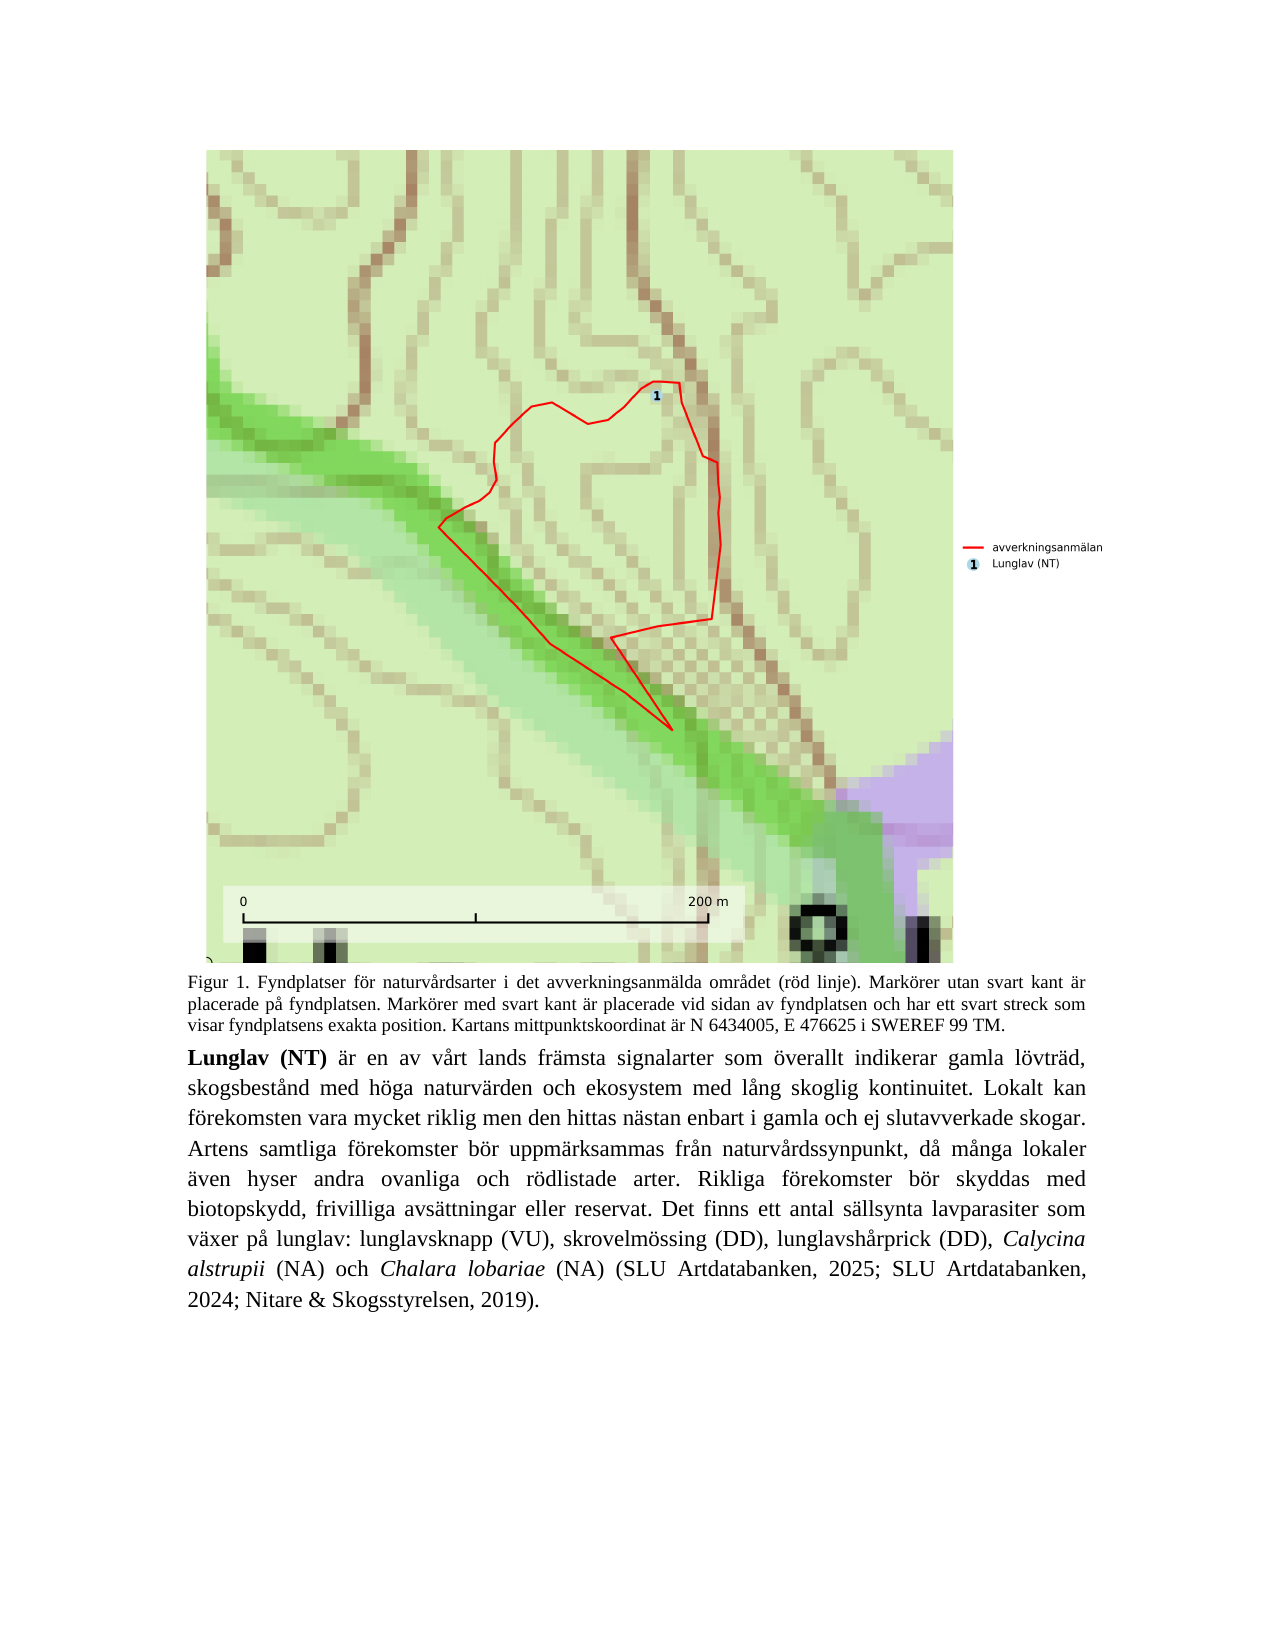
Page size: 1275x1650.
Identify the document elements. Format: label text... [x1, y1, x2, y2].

text Lunglav (NT) är en av vårt lands främsta signalarter som överallt indikerar gamla lövträd, skogsbestånd med höga naturvärden och ekosystem med lång skoglig kontinuitet. Lokalt kan förekomsten vara mycket riklig men den hittas nästan enbart i gamla och ej slutavverkade skogar. Artens samtliga förekomster bör uppmärksammas från naturvårdssynpunkt, då många lokaler även hyser andra ovanliga och rödlistade arter. Rikliga förekomster bör skyddas med biotopskydd, frivilliga avsättningar eller reservat. Det finns ett antal sällsynta lavparasiter som växer på lunglav: lunglavsknapp (VU), skrovelmössing (DD), lunglavshårprick (DD), Calycina alstrupii (NA) och Chalara lobariae (NA) (SLU Artdatabanken, 2025; SLU Artdatabanken, 2024; Nitare & Skogsstyrelsen, 2019). [187, 1044, 1087, 1312]
picture [206, 150, 1107, 963]
text Figur 1. Fyndplatser för naturvårdsarter i det avverkningsanmälda området (röd linje). Markörer utan svart kant är placerade på fyndplatsen. Markörer med svart kant är placerade vid sidan av fyndplatsen och har ett svart streck som visar fyndplatsens exakta position. Kartans mittpunktskoordinat är N 6434005, E 476625 i SWEREF 99 TM. [187, 971, 1087, 1036]
